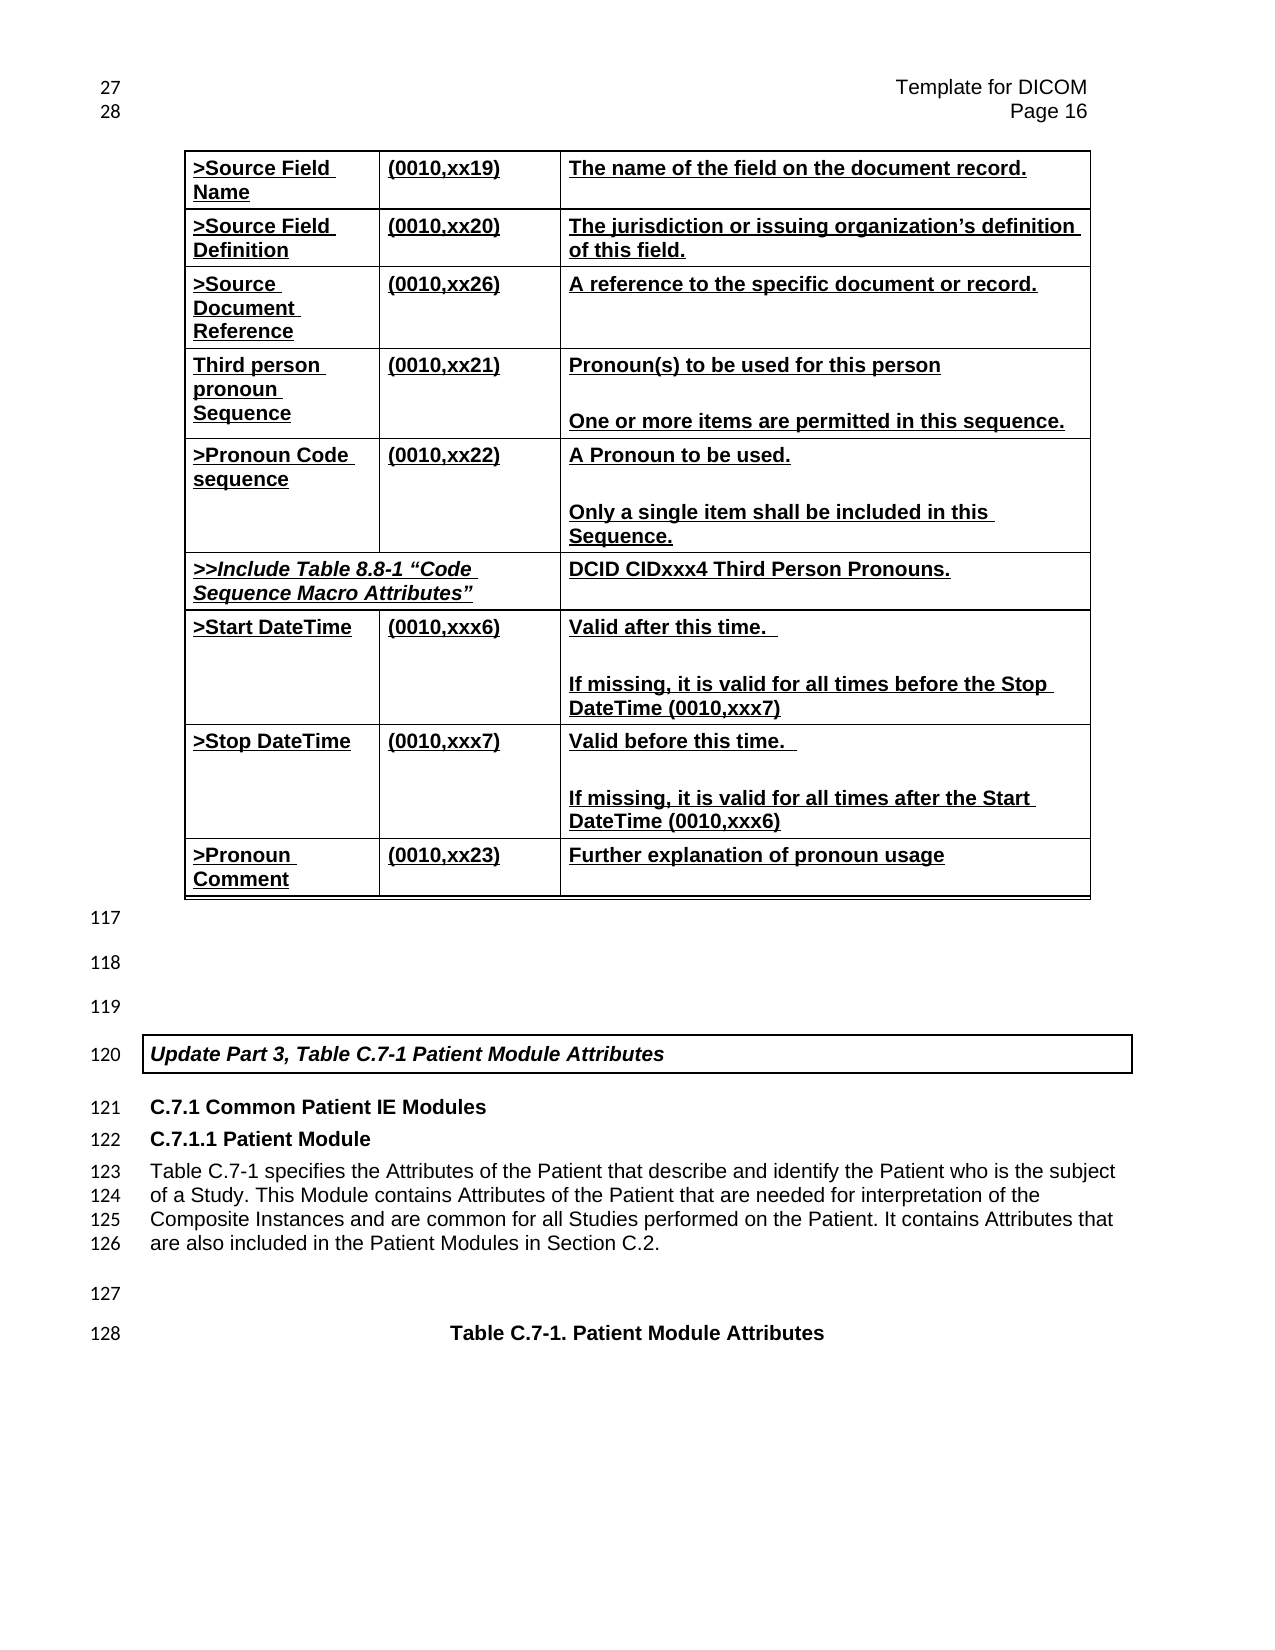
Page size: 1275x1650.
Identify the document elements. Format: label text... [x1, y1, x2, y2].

table_cell DCID CIDxxx4 Third Person Pronouns. [561, 553, 1090, 609]
table_cell >Source Field Name [186, 152, 379, 208]
subtitle C.7.1.1 Patient Module [150, 1127, 1125, 1151]
table_cell Valid before this time. If missing, it is valid for all times after the Start DateTime (0010,xxx6) [561, 725, 1090, 837]
table_cell (0010,xx21) [380, 349, 560, 437]
table_cell >Source Document Reference [186, 267, 379, 347]
table_cell >Start DateTime [186, 611, 379, 723]
subtitle C.7.1 Common Patient IE Modules [150, 1095, 1125, 1119]
table_cell Further explanation of pronoun usage [561, 839, 1090, 895]
table_cell (0010,xx19) [380, 152, 560, 208]
table_cell (0010,xx23) [380, 839, 560, 895]
table_cell >>Include Table 8.8-1 “Code Sequence Macro Attributes” [186, 553, 560, 609]
table_cell >Stop DateTime [186, 725, 379, 837]
text Update Part 3, Table C.7-1 Patient Module Attributes [144, 1036, 1131, 1072]
title Table C.7-1. Patient Module Attributes [150, 1321, 1125, 1345]
table_cell >Source Field Definition [186, 210, 379, 266]
table_cell A Pronoun to be used. Only a single item shall be included in this Sequence. [561, 439, 1090, 552]
table_cell A reference to the specific document or record. [561, 267, 1090, 347]
table_cell Pronoun(s) to be used for this person One or more items are permitted in this sequence. [561, 349, 1090, 437]
table_cell Valid after this time. If missing, it is valid for all times before the Stop DateTime (0010,xxx7) [561, 611, 1090, 723]
table_cell >Pronoun Code sequence [186, 439, 379, 552]
table_cell (0010,xx26) [380, 267, 560, 347]
text Table C.7-1 specifies the Attributes of the Patient that describe and identify the Patient who is the subject of a Study. This Module contains Attributes of the Patient that are needed for interpretation of the Composite Instances and are common for all Studies performed on the Patient. It contains Attributes that are also included in the Patient Modules in Section C.2. [150, 1159, 1125, 1255]
table_cell (0010,xxx6) [380, 611, 560, 723]
table_cell Third person pronoun Sequence [186, 349, 379, 437]
table_cell (0010,xx20) [380, 210, 560, 266]
table_cell (0010,xx22) [380, 439, 560, 552]
table_cell The name of the field on the document record. [561, 152, 1090, 208]
table_cell >Pronoun Comment [186, 839, 379, 895]
table_cell The jurisdiction or issuing organization’s definition of this field. [561, 210, 1090, 266]
table_cell (0010,xxx7) [380, 725, 560, 837]
